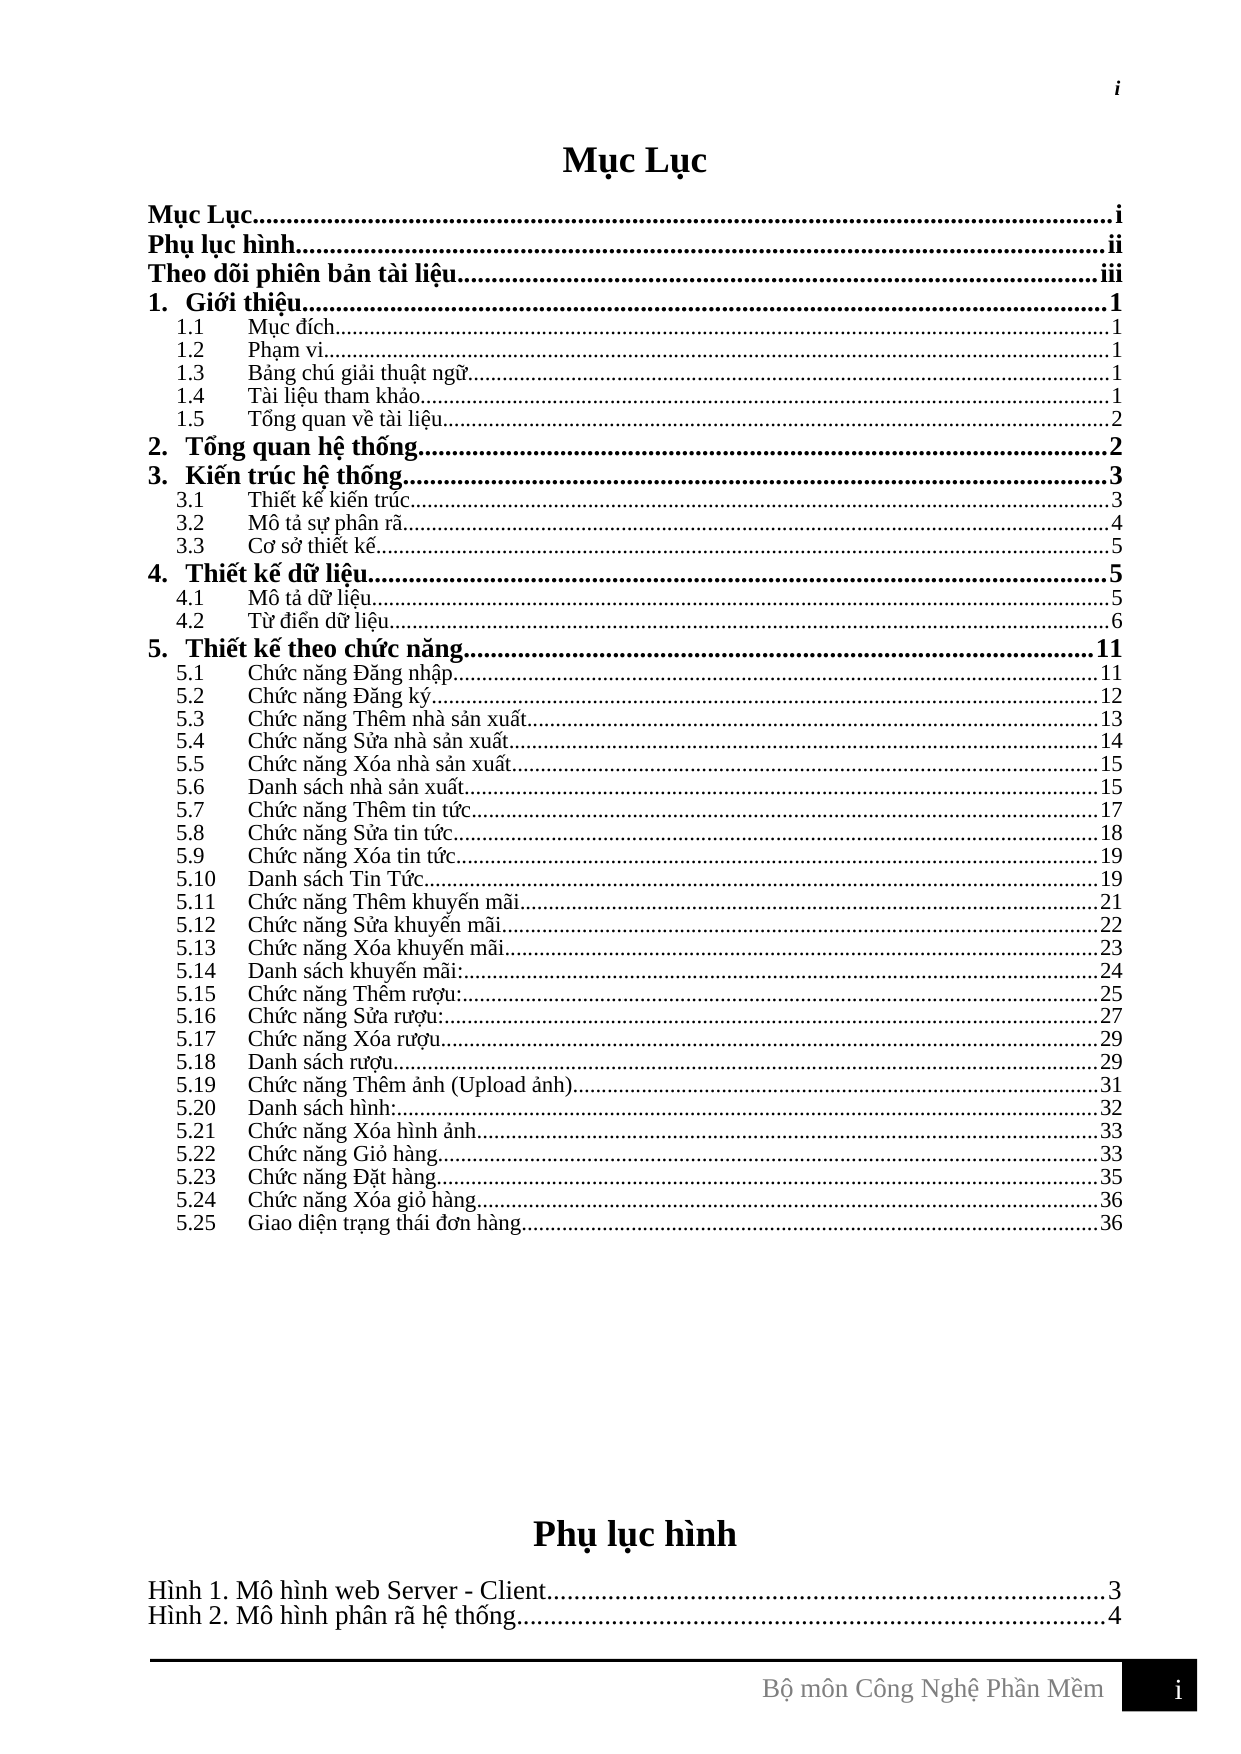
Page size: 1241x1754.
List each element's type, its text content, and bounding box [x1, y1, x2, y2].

text 4.2 Từ điển dữ liệu 6 [176, 610, 1122, 633]
text 5.7 Chức năng Thêm tin tức 17 [176, 799, 1122, 822]
text 4.1 Mô tả dữ liệu 5 [176, 587, 1122, 610]
text 1. Giới thiệu 1 [148, 293, 1122, 316]
text 5.14 Danh sách khuyến mãi: 24 [176, 960, 1122, 983]
text 5.18 Danh sách rượu 29 [176, 1051, 1122, 1074]
text 5.10 Danh sách Tin Tức 19 [176, 868, 1122, 891]
text Mục Lục [148, 137, 1122, 181]
text 5.25 Giao diện trạng thái đơn hàng 36 [176, 1212, 1122, 1235]
text 1.5 Tổng quan về tài liệu 2 [176, 408, 1122, 431]
text 5.8 Chức năng Sửa tin tức 18 [176, 822, 1122, 845]
text 5.17 Chức năng Xóa rượu 29 [176, 1028, 1122, 1051]
text Hình 2. Mô hình phân rã hệ thống 4 [148, 1604, 1122, 1629]
text Phụ lục hình ii [148, 235, 1122, 258]
text 5.1 Chức năng Đăng nhập 11 [176, 662, 1122, 685]
text 5.13 Chức năng Xóa khuyến mãi 23 [176, 937, 1122, 960]
text 5.9 Chức năng Xóa tin tức 19 [176, 845, 1122, 868]
text 5. Thiết kế theo chức năng 11 [148, 639, 1122, 662]
text 5.21 Chức năng Xóa hình ảnh 33 [176, 1120, 1122, 1143]
text 2. Tổng quan hệ thống 2 [148, 437, 1122, 460]
text 5.20 Danh sách hình: 32 [176, 1097, 1122, 1120]
text 5.19 Chức năng Thêm ảnh (Upload ảnh) 31 [176, 1074, 1122, 1097]
text 3. Kiến trúc hệ thống 3 [148, 466, 1122, 489]
text 5.3 Chức năng Thêm nhà sản xuất 13 [176, 708, 1122, 731]
text 1.2 Phạm vi 1 [176, 339, 1122, 362]
text 5.5 Chức năng Xóa nhà sản xuất 15 [176, 753, 1122, 776]
text 1.3 Bảng chú giải thuật ngữ 1 [176, 362, 1122, 385]
text Phụ lục hình [148, 1511, 1122, 1554]
text 3.2 Mô tả sự phân rã 4 [176, 512, 1122, 535]
text 5.22 Chức năng Giỏ hàng 33 [176, 1143, 1122, 1166]
text Theo dõi phiên bản tài liệu iii [148, 264, 1122, 287]
text 5.2 Chức năng Đăng ký 12 [176, 685, 1122, 708]
text 5.24 Chức năng Xóa giỏ hàng 36 [176, 1189, 1122, 1212]
text Hình 1. Mô hình web Server - Client 3 [148, 1579, 1122, 1604]
text 5.16 Chức năng Sửa rượu: 27 [176, 1006, 1122, 1028]
text 5.15 Chức năng Thêm rượu: 25 [176, 983, 1122, 1006]
text Mục Lục i [148, 206, 1122, 228]
text 5.6 Danh sách nhà sản xuất 15 [176, 776, 1122, 799]
text 3.1 Thiết kế kiến trúc 3 [176, 489, 1122, 512]
text 4. Thiết kế dữ liệu 5 [148, 564, 1122, 587]
text 1.1 Mục đích 1 [176, 316, 1122, 339]
text 5.23 Chức năng Đặt hàng 35 [176, 1166, 1122, 1189]
text 1.4 Tài liệu tham khảo 1 [176, 385, 1122, 408]
text 5.11 Chức năng Thêm khuyến mãi 21 [176, 891, 1122, 914]
text 3.3 Cơ sở thiết kế 5 [176, 535, 1122, 558]
text 5.12 Chức năng Sửa khuyến mãi 22 [176, 914, 1122, 937]
text 5.4 Chức năng Sửa nhà sản xuất 14 [176, 731, 1122, 753]
